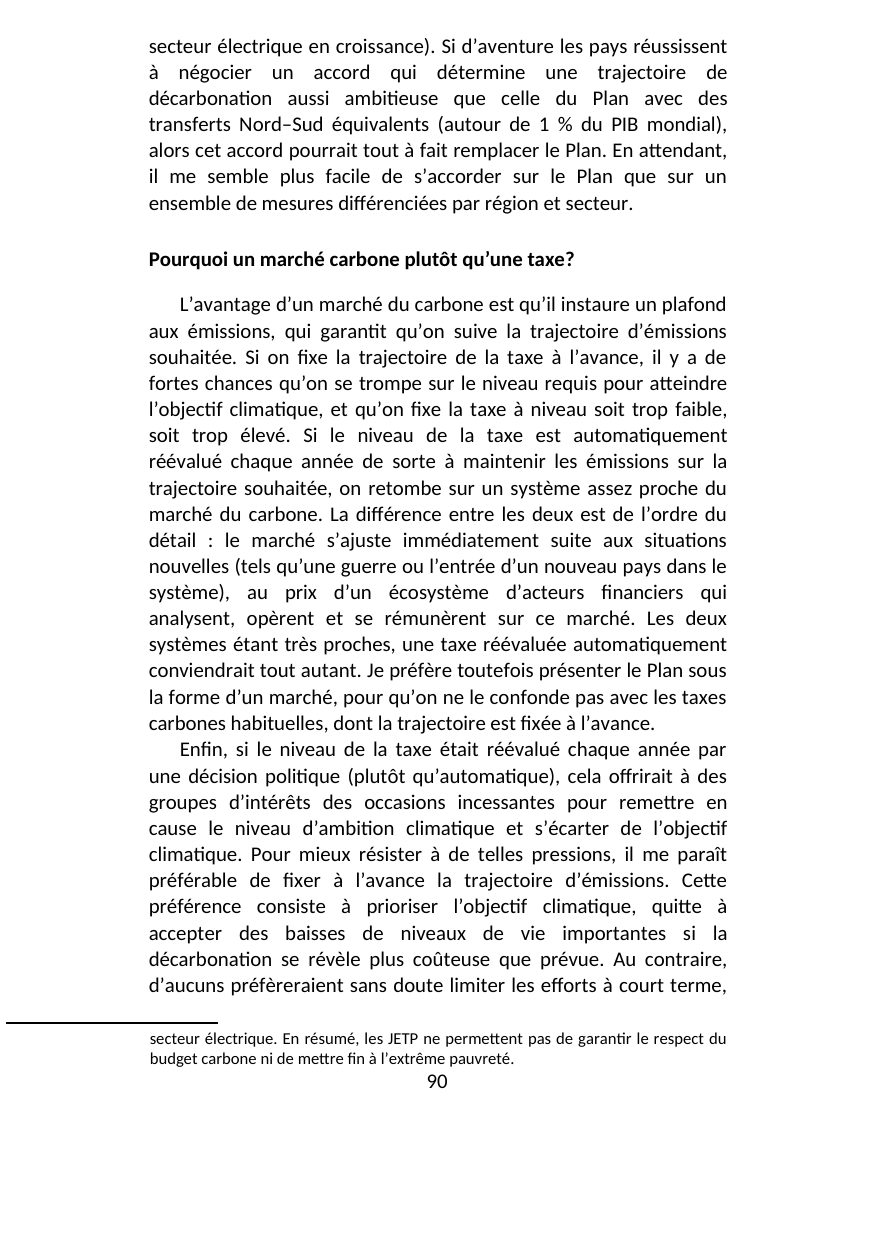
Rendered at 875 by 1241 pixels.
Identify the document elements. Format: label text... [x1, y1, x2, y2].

text L’avantage d’un marché du carbone est qu’il instaure un plafond aux émissions, qui garantit qu’on suive la trajectoire d’émissions souhaitée. Si on fixe la trajectoire de la taxe à l’avance, il y a de fortes chances qu’on se trompe sur le niveau requis pour atteindre l’objectif climatique, et qu’on fixe la taxe à niveau soit trop faible, soit trop élevé. Si le niveau de la taxe est automatiquement réévalué chaque année de sorte à maintenir les émissions sur la trajectoire souhaitée, on retombe sur un système assez proche du marché du carbone. La différence entre les deux est de l’ordre du détail : le marché s’ajuste immédiatement suite aux situations nouvelles (tels qu’une guerre ou l’entrée d’un nouveau pays dans le système), au prix d’un écosystème d’acteurs financiers qui analysent, opèrent et se rémunèrent sur ce marché. Les deux systèmes étant très proches, une taxe réévaluée automatiquement conviendrait tout autant. Je préfère toutefois présenter le Plan sous la forme d’un marché, pour qu’on ne le confonde pas avec les taxes carbones habituelles, dont la trajectoire est fixée à l’avance. [148, 292, 728, 735]
text Ces défauts sont à mettre en regard des défauts de la tarification carbone, et notamment les disparités de situations qu’elle crée, cf. la Section 7.2. En l’absence de solution miracle, l’optimum consiste à mettre en œuvre une panoplie de mesures complémentaires, dans laquelle aussi bien la tarification que les normes, interdictions et subventions ont leur place. Le Plan mondial a sa place dans cette panoplie car il présente deux avantages majeurs : d’une part, il permet de définir et de garantir une ambition climatique internationale, sous la forme du budget carbone; d’autre part, ce Plan est plus facile à négocier que des accords alternatifs. En effet, le principal élément du Plan à négocier est le budget carbone. On peut imaginer des accords alternatifs, par exemple des transferts venant des pays Nord en échange d’actions pour le climat de la part des pays du Sud (tels qu’un plan crédible de décarbonation d’un secteur électrique en croissance). Si d’aventure les pays réussissent à négocier un accord qui détermine une trajectoire de décarbonation aussi ambitieuse que celle du Plan avec des transferts Nord–Sud équivalents (autour de 1 % du PIB mondial), alors cet accord pourrait tout à fait remplacer le Plan. En attendant, il me semble plus facile de s’accorder sur le Plan que sur un ensemble de mesures différenciées par région et secteur. [148, 33, 728, 215]
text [148, 737, 728, 997]
text Pourquoi un marché carbone plutôt qu’une taxe? [148, 246, 740, 271]
